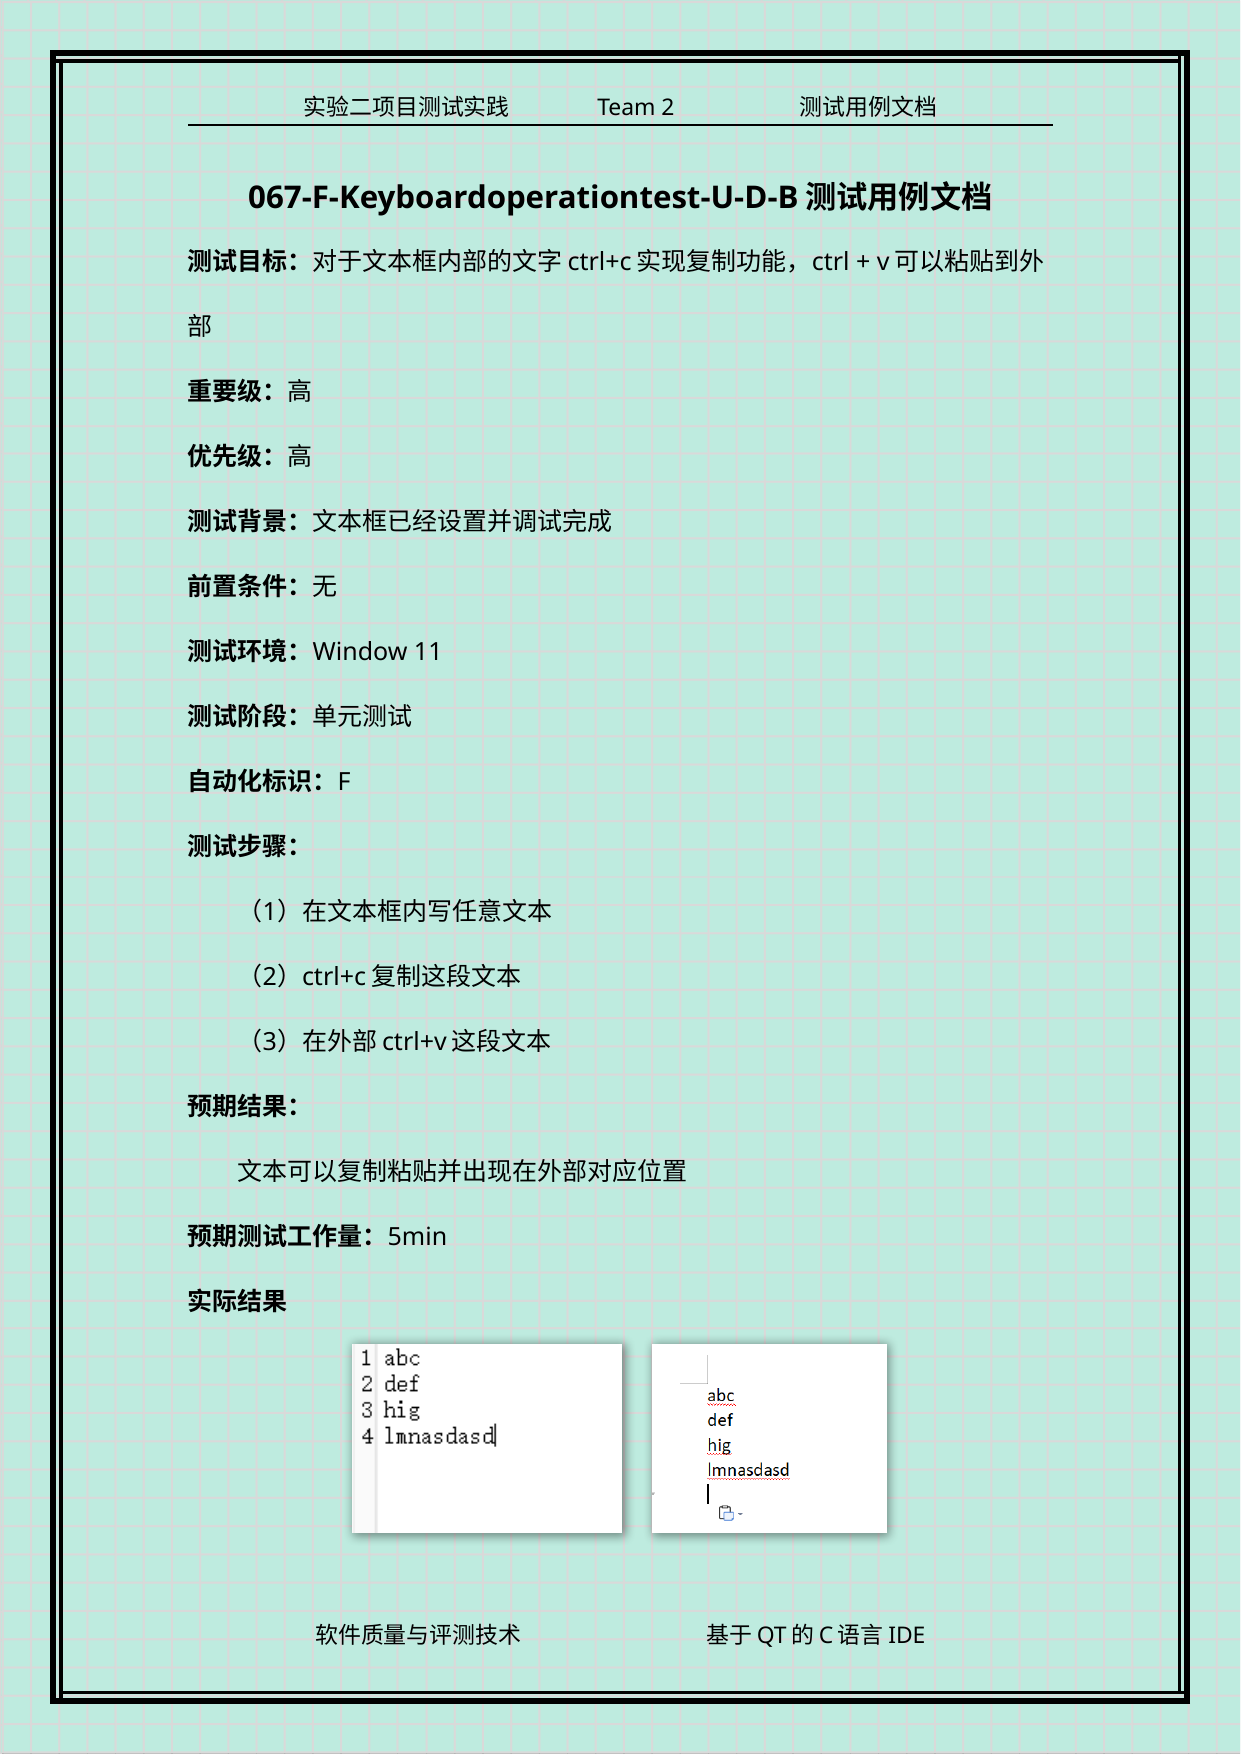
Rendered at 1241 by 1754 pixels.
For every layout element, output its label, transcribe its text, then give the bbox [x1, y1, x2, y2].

text 测试步骤： [187, 812, 1053, 877]
text 测试阶段：单元测试 [187, 682, 1053, 747]
text 优先级：高 [187, 422, 1053, 487]
text 预期结果： [187, 1072, 1053, 1137]
text 自动化标识：F [187, 747, 1053, 812]
text （2）ctrl+c复制这段文本 [187, 942, 1053, 1007]
text （1）在文本框内写任意文本 [187, 877, 1053, 942]
text 测试目标：对于文本框内部的文字ctrl+c实现复制功能，ctrl + v可以粘贴到外 [187, 227, 1053, 292]
text 前置条件：无 [187, 552, 1053, 617]
text 测试环境：Window 11 [187, 617, 1053, 682]
text 部 [187, 292, 1053, 357]
text 文本可以复制粘贴并出现在外部对应位置 [187, 1137, 1053, 1202]
text 067-F-Keyboardoperationtest-U-D-B测试用例文档 [187, 162, 1053, 227]
text 预期测试工作量：5min [187, 1202, 1053, 1267]
text 实际结果 [187, 1267, 1053, 1332]
text 重要级：高 [187, 357, 1053, 422]
text 测试背景：文本框已经设置并调试完成 [187, 487, 1053, 552]
text （3）在外部ctrl+v这段文本 [187, 1007, 1053, 1072]
picture [0, 0, 1241, 1754]
